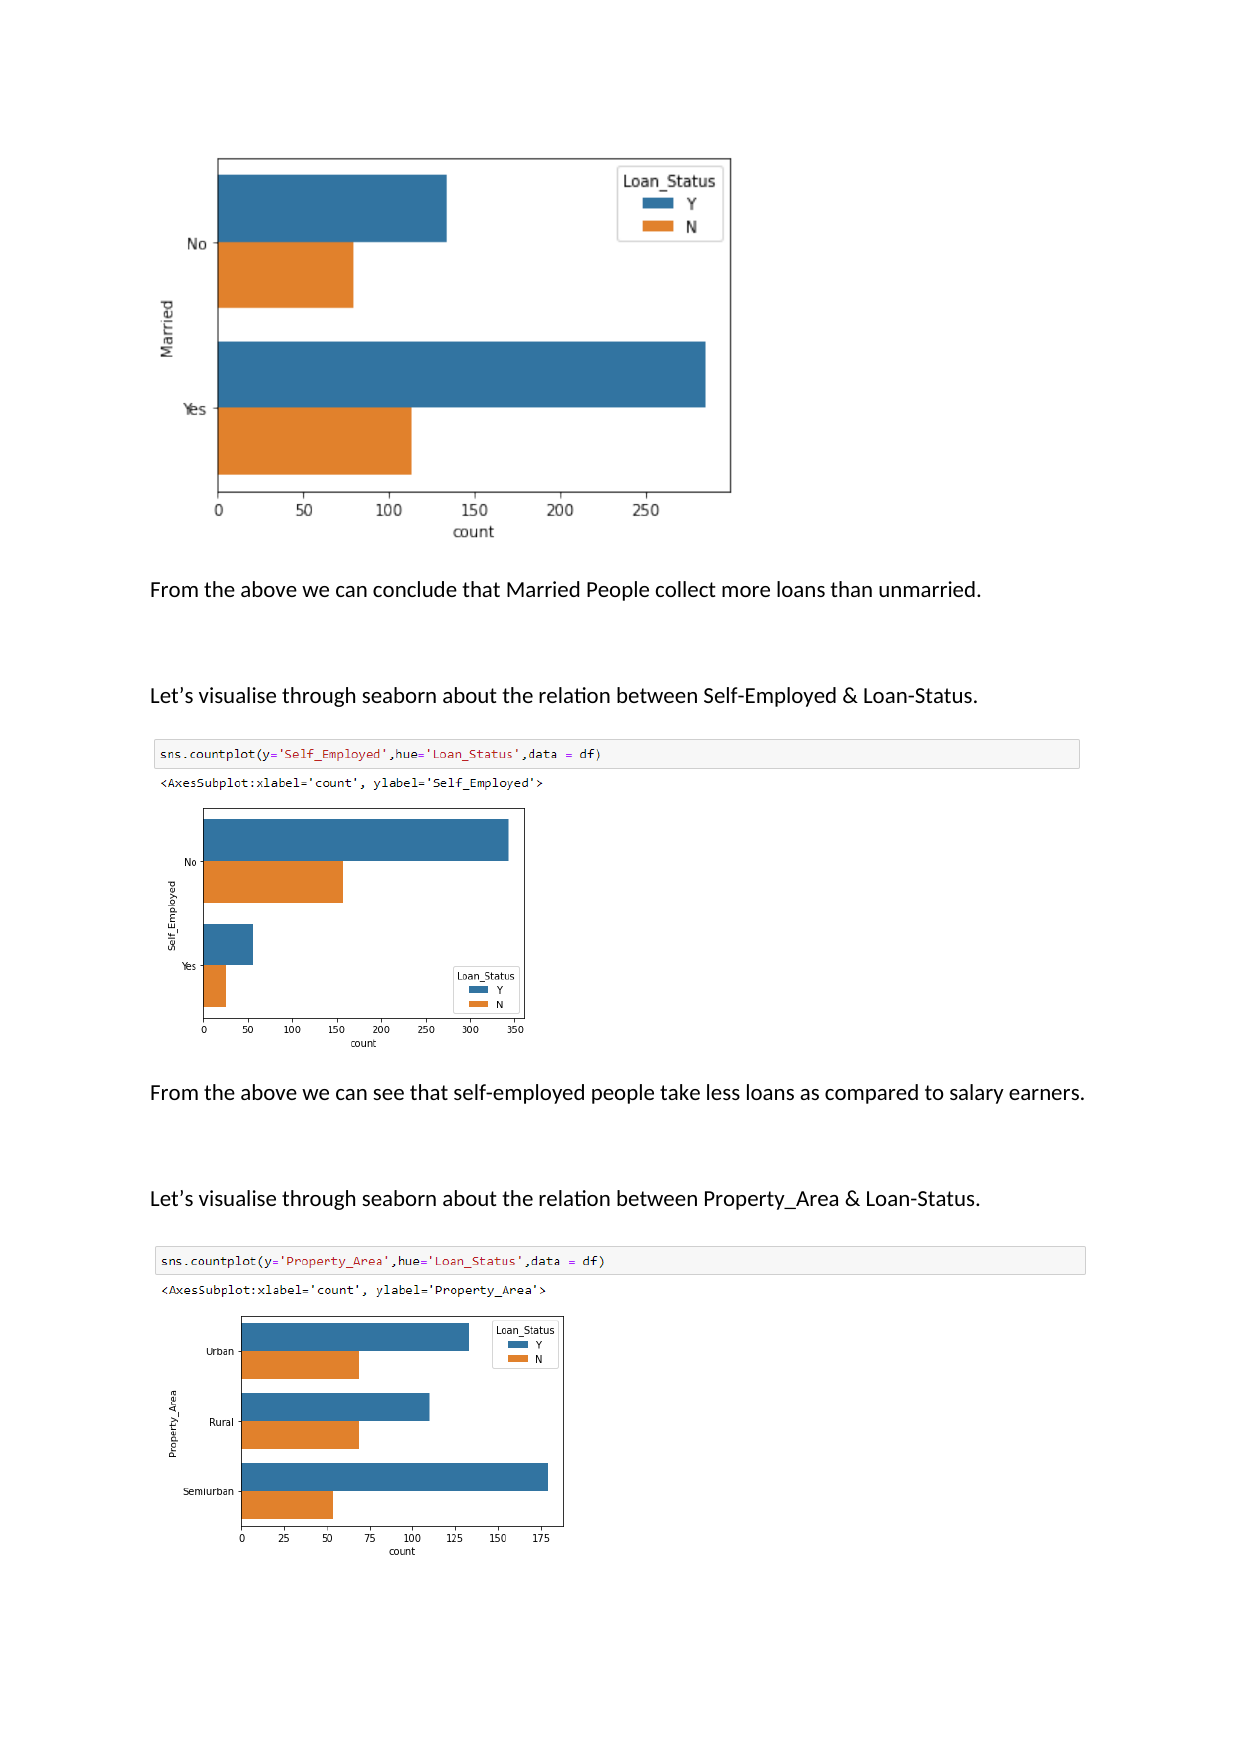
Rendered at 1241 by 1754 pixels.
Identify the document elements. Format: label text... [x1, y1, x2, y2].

picture [150, 733, 1090, 1053]
picture [150, 1236, 1090, 1573]
picture [150, 149, 741, 550]
text From the above we can see that self-employed people take less loans as compared to salary earners. [150, 1078, 1090, 1106]
text Let’s visualise through seaborn about the relation between Self-Employed & Loan-Status. [150, 681, 1090, 709]
text Let’s visualise through seaborn about the relation between Property_Area & Loan-Status. [150, 1184, 1090, 1212]
text From the above we can conclude that Married People collect more loans than unmarried. [150, 575, 1090, 603]
